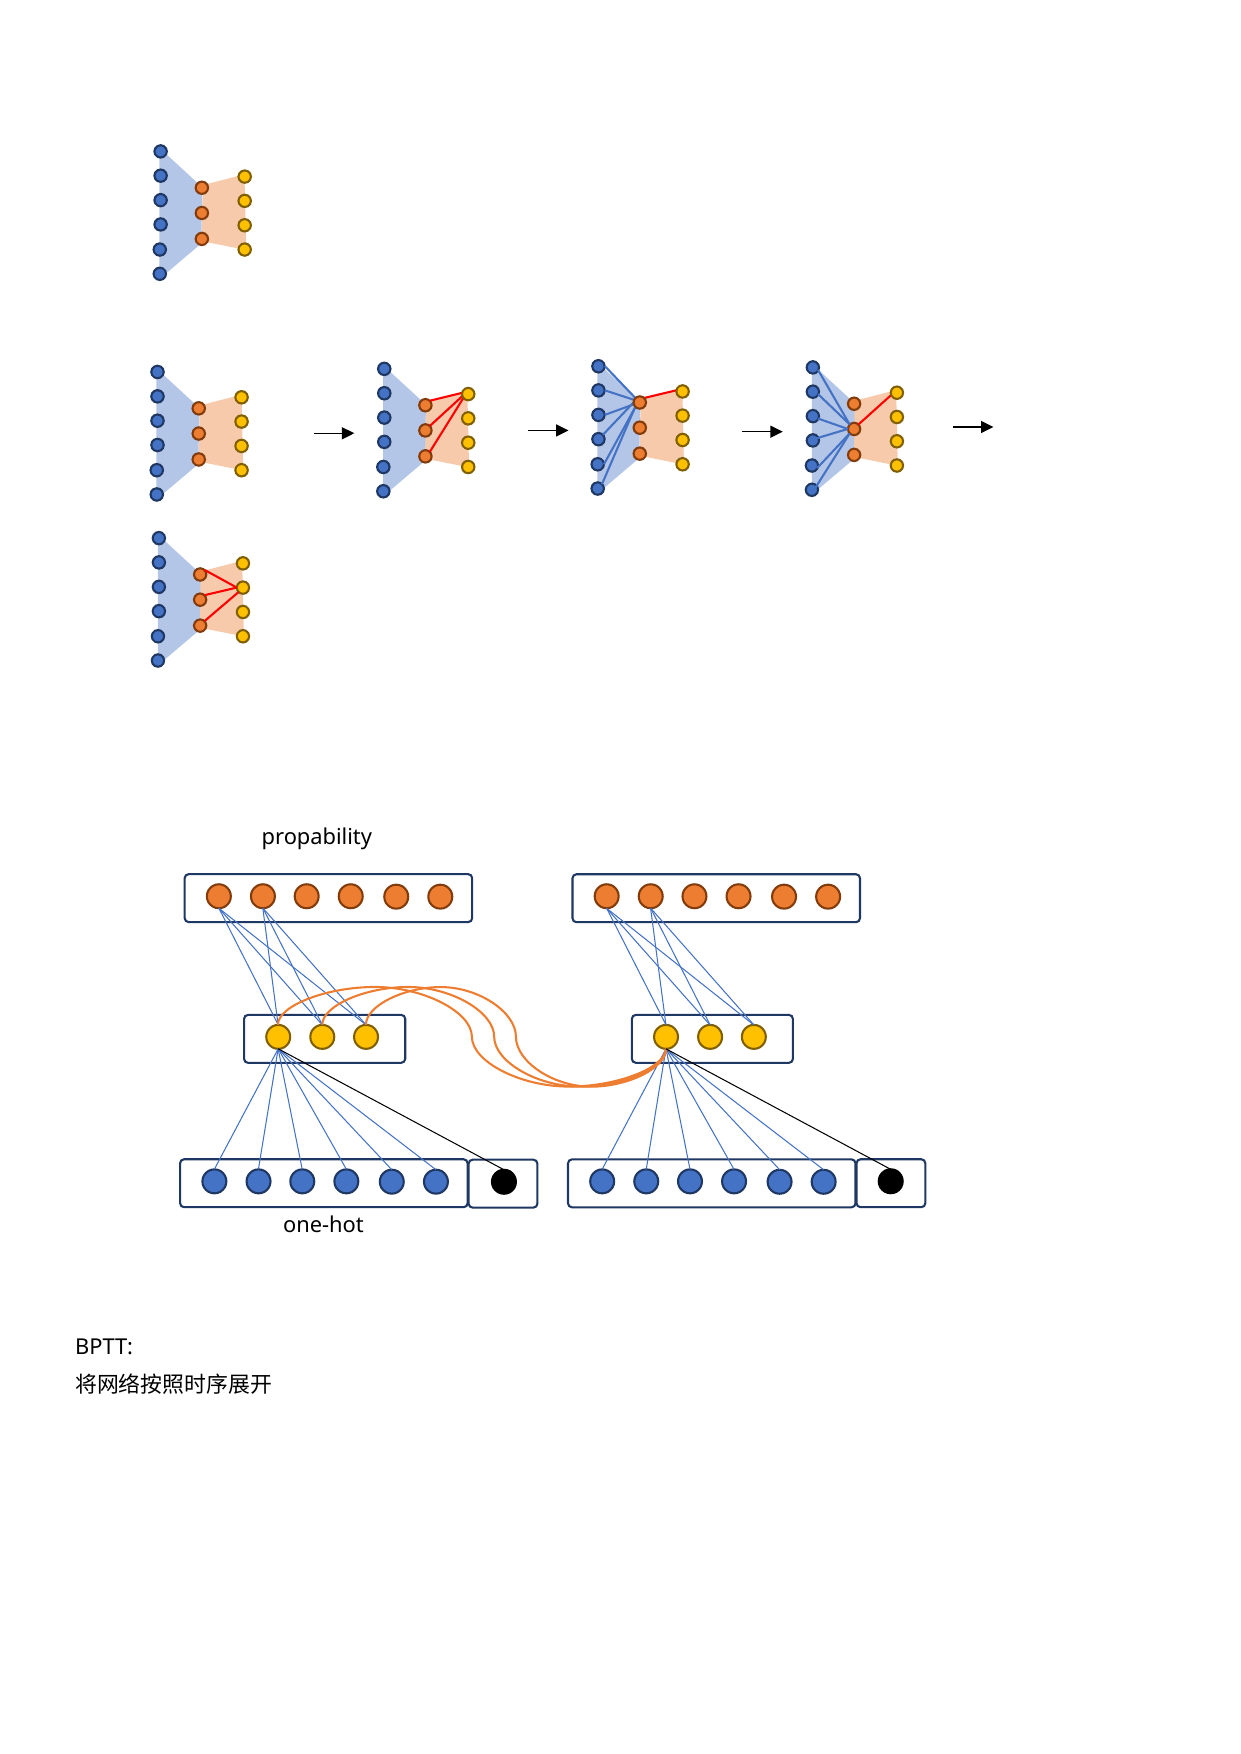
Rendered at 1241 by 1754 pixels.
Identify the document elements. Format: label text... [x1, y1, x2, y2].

text 将网络按照时序展开 [75, 1364, 1165, 1402]
text BPTT: [75, 1327, 1165, 1364]
